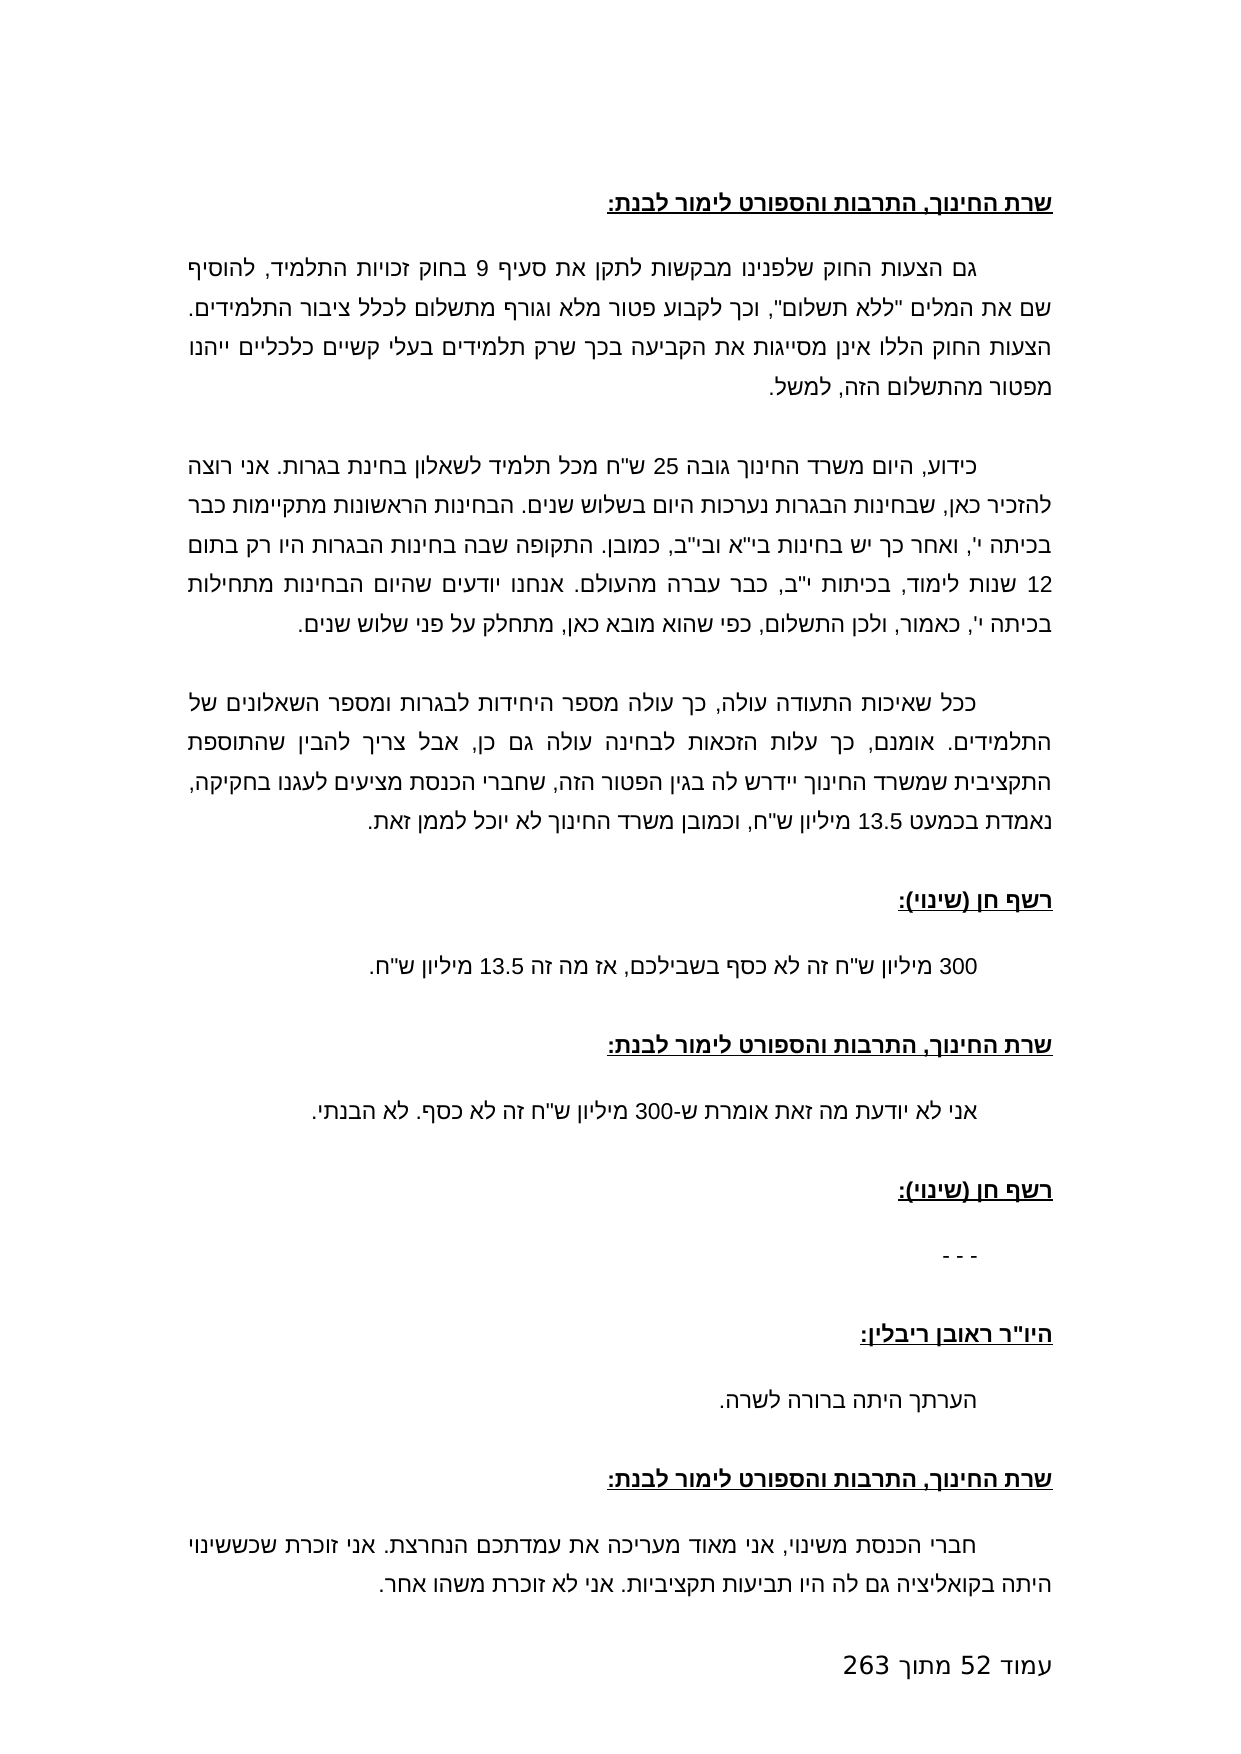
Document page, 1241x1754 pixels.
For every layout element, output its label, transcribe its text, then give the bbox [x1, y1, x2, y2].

text רשף חן (שינוי): [187, 887, 1053, 913]
text גם הצעות החוק שלפנינו מבקשות לתקן את סעיף 9 בחוק זכויות התלמיד, להוסיף שם את המלים "ללא תשלום", וכך לקבוע פטור מלא וגורף מתשלום לכלל ציבור התלמידים. הצעות החוק הללו אינן מסייגות את הקביעה בכך שרק תלמידים בעלי קשיים כלכליים ייהנו מפטור מהתשלום הזה, למשל. [187, 255, 1053, 400]
text שרת החינוך, התרבות והספורט לימור לבנת: [187, 1032, 1053, 1058]
text רשף חן (שינוי): [187, 1177, 1053, 1203]
text - - - [187, 1242, 1053, 1269]
text ככל שאיכות התעודה עולה, כך עולה מספר היחידות לבגרות ומספר השאלונים של התלמידים. אומנם, כך עלות הזכאות לבחינה עולה גם כן, אבל צריך להבין שהתוספת התקציבית שמשרד החינוך יידרש לה בגין הפטור הזה, שחברי הכנסת מציעים לעגנו בחקיקה, נאמדת בכמעט 13.5 מיליון ש"ח, וכמובן משרד החינוך לא יוכל לממן זאת. [187, 689, 1053, 834]
text 300 מיליון ש"ח זה לא כסף בשבילכם, אז מה זה 13.5 מיליון ש"ח. [187, 953, 1053, 979]
text היו"ר ראובן ריבלין: [187, 1321, 1053, 1348]
text אני לא יודעת מה זאת אומרת ש-300 מיליון ש"ח זה לא כסף. לא הבנתי. [187, 1098, 1053, 1124]
text כידוע, היום משרד החינוך גובה 25 ש"ח מכל תלמיד לשאלון בחינת בגרות. אני רוצה להזכיר כאן, שבחינות הבגרות נערכות היום בשלוש שנים. הבחינות הראשונות מתקיימות כבר בכיתה י', ואחר כך יש בחינות בי"א ובי"ב, כמובן. התקופה שבה בחינות הבגרות היו רק בתום 12 שנות לימוד, בכיתות י"ב, כבר עברה מהעולם. אנחנו יודעים שהיום הבחינות מתחילות בכיתה י', כאמור, ולכן התשלום, כפי שהוא מובא כאן, מתחלק על פני שלוש שנים. [187, 453, 1053, 637]
text שרת החינוך, התרבות והספורט לימור לבנת: [187, 1466, 1053, 1492]
text הערתך היתה ברורה לשרה. [187, 1387, 1053, 1413]
text חברי הכנסת משינוי, אני מאוד מעריכה את עמדתכם הנחרצת. אני זוכרת שכששינוי היתה בקואליציה גם לה היו תביעות תקציביות. אני לא זוכרת משהו אחר. [187, 1532, 1053, 1598]
text שרת החינוך, התרבות והספורט לימור לבנת: [187, 189, 1053, 216]
